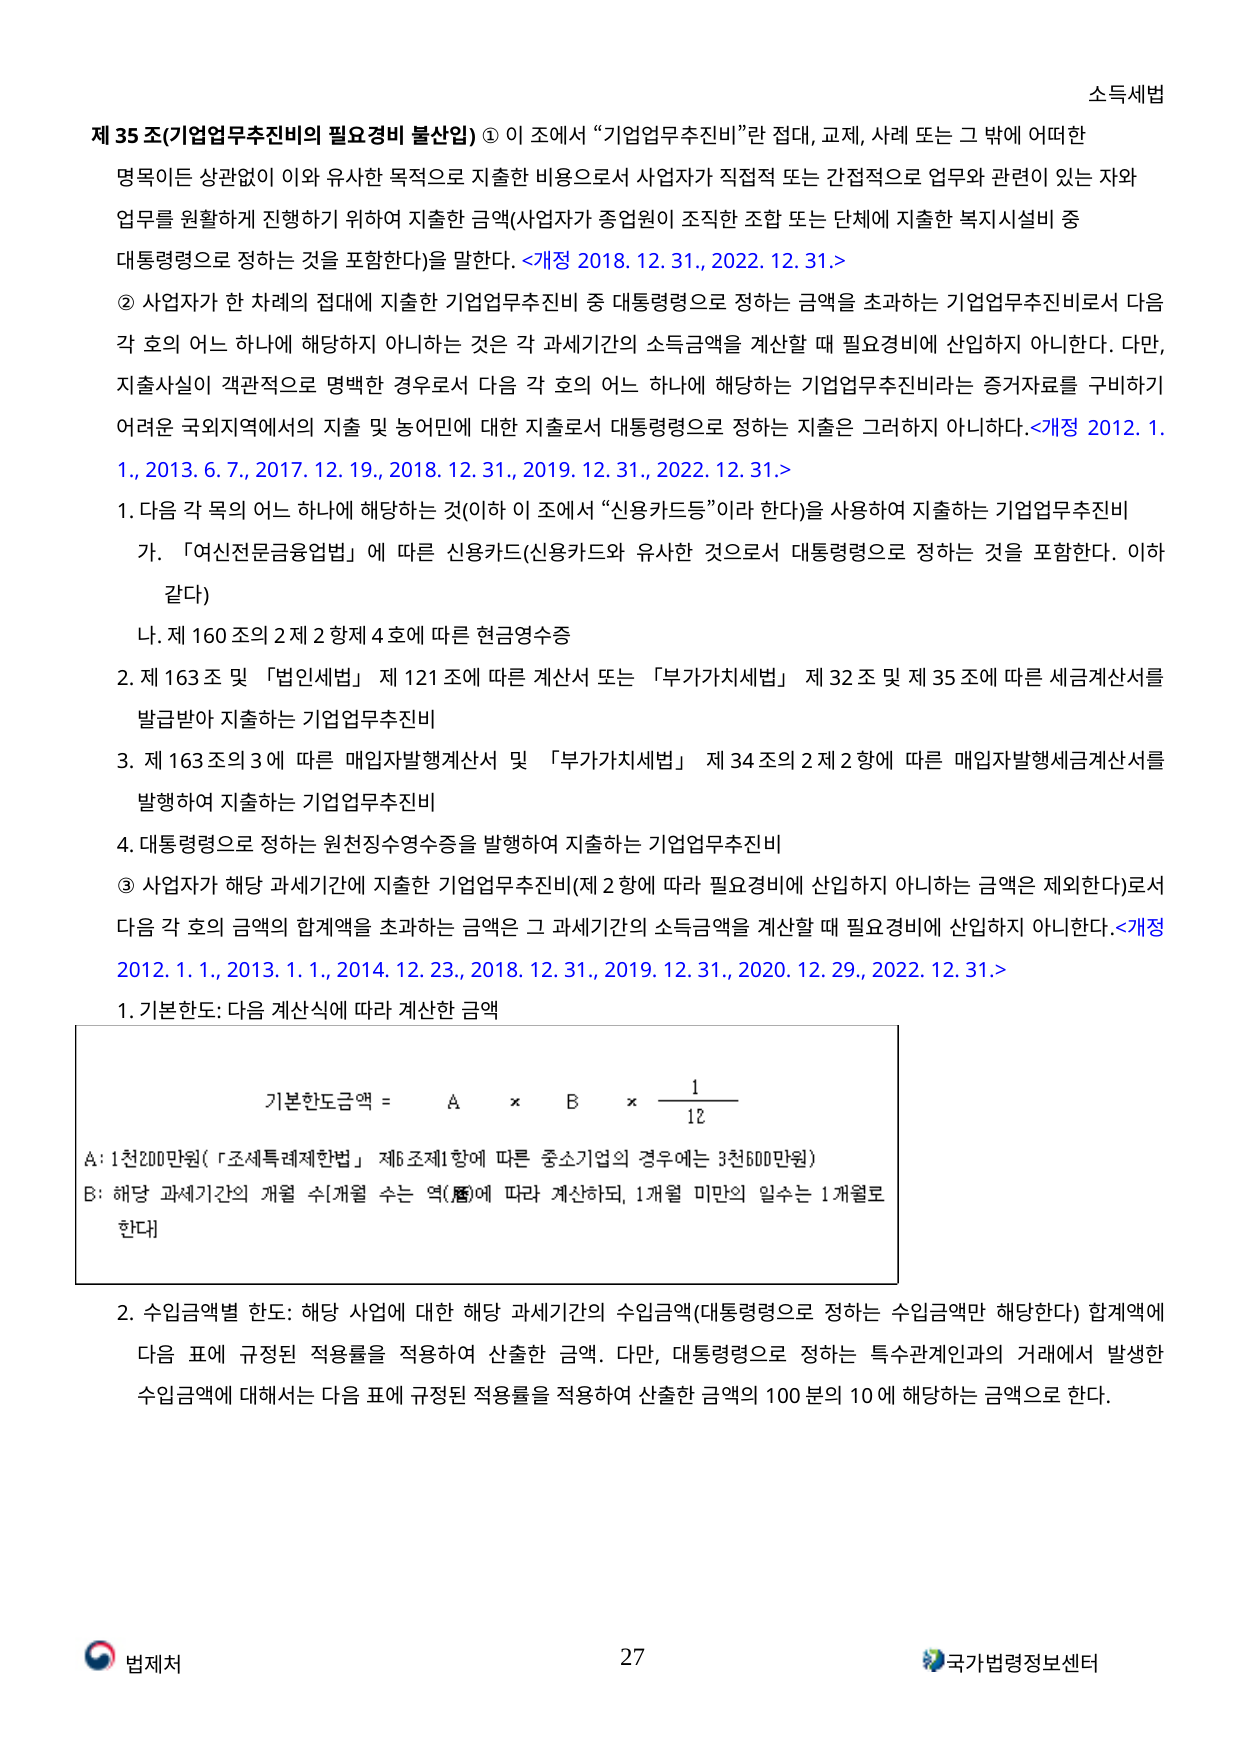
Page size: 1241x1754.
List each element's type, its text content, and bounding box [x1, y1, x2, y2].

text ③ 사업자가 해당 과세기간에 지출한 기업업무추진비(제2항에 따라 필요경비에 산입하지 아니하는 금액은 제외한다)로서 다음 각 호의 금액의 합계액을 초과하는 금액은 그 과세기간의 소득금액을 계산할 때 필요경비에 산입하지 아니한다.<개정 2012. 1. 1., 2013. 1. 1., 2014. 12. 23., 2018. 12. 31., 2019. 12. 31., 2020. 12. 29., 2022. 12. 31.> [117, 858, 1165, 983]
text ② 사업자가 한 차례의 접대에 지출한 기업업무추진비 중 대통령령으로 정하는 금액을 초과하는 기업업무추진비로서 다음 각 호의 어느 하나에 해당하지 아니하는 것은 각 과세기간의 소득금액을 계산할 때 필요경비에 산입하지 아니한다. 다만, 지출사실이 객관적으로 명백한 경우로서 다음 각 호의 어느 하나에 해당하는 기업업무추진비라는 증거자료를 구비하기 어려운 국외지역에서의 지출 및 농어민에 대한 지출로서 대통령령으로 정하는 지출은 그러하지 아니하다.<개정 2012. 1. 1., 2013. 6. 7., 2017. 12. 19., 2018. 12. 31., 2019. 12. 31., 2022. 12. 31.> [117, 275, 1165, 483]
picture [75, 1637, 126, 1673]
text 제35조(기업업무추진비의 필요경비 불산입) ① 이 조에서 “기업업무추진비”란 접대, 교제, 사례 또는 그 밖에 어떠한 명목이든 상관없이 이와 유사한 목적으로 지출한 비용으로서 사업자가 직접적 또는 간접적으로 업무와 관련이 있는 자와 업무를 원활하게 진행하기 위하여 지출한 금액(사업자가 종업원이 조직한 조합 또는 단체에 지출한 복지시설비 중 대통령령으로 정하는 것을 포함한다)을 말한다. <개정 2018. 12. 31., 2022. 12. 31.> [92, 108, 1165, 275]
text 3. 제163조의3에 따른 매입자발행계산서 및 「부가가치세법」 제34조의2제2항에 따른 매입자발행세금계산서를 발행하여 지출하는 기업업무추진비 [117, 733, 1165, 817]
text 2. 제163조 및 「법인세법」 제121조에 따른 계산서 또는 「부가가치세법」 제32조 및 제35조에 따른 세금계산서를 발급받아 지출하는 기업업무추진비 [117, 650, 1165, 733]
picture [75, 1025, 899, 1285]
text 4. 대통령령으로 정하는 원천징수영수증을 발행하여 지출하는 기업업무추진비 [117, 817, 1165, 858]
picture [892, 1637, 947, 1672]
text 1. 다음 각 목의 어느 하나에 해당하는 것(이하 이 조에서 “신용카드등”이라 한다)을 사용하여 지출하는 기업업무추진비 [117, 483, 1165, 525]
text 가. 「여신전문금융업법」에 따른 신용카드(신용카드와 유사한 것으로서 대통령령으로 정하는 것을 포함한다. 이하 같다) [137, 525, 1165, 608]
text 나. 제160조의2제2항제4호에 따른 현금영수증 [137, 608, 1165, 650]
text 2. 수입금액별 한도: 해당 사업에 대한 해당 과세기간의 수입금액(대통령령으로 정하는 수입금액만 해당한다) 합계액에 다음 표에 규정된 적용률을 적용하여 산출한 금액. 다만, 대통령령으로 정하는 특수관계인과의 거래에서 발생한 수입금액에 대해서는 다음 표에 규정된 적용률을 적용하여 산출한 금액의 100분의 10에 해당하는 금액으로 한다. [117, 1285, 1165, 1410]
text 1. 기본한도: 다음 계산식에 따라 계산한 금액 [117, 983, 1165, 1025]
